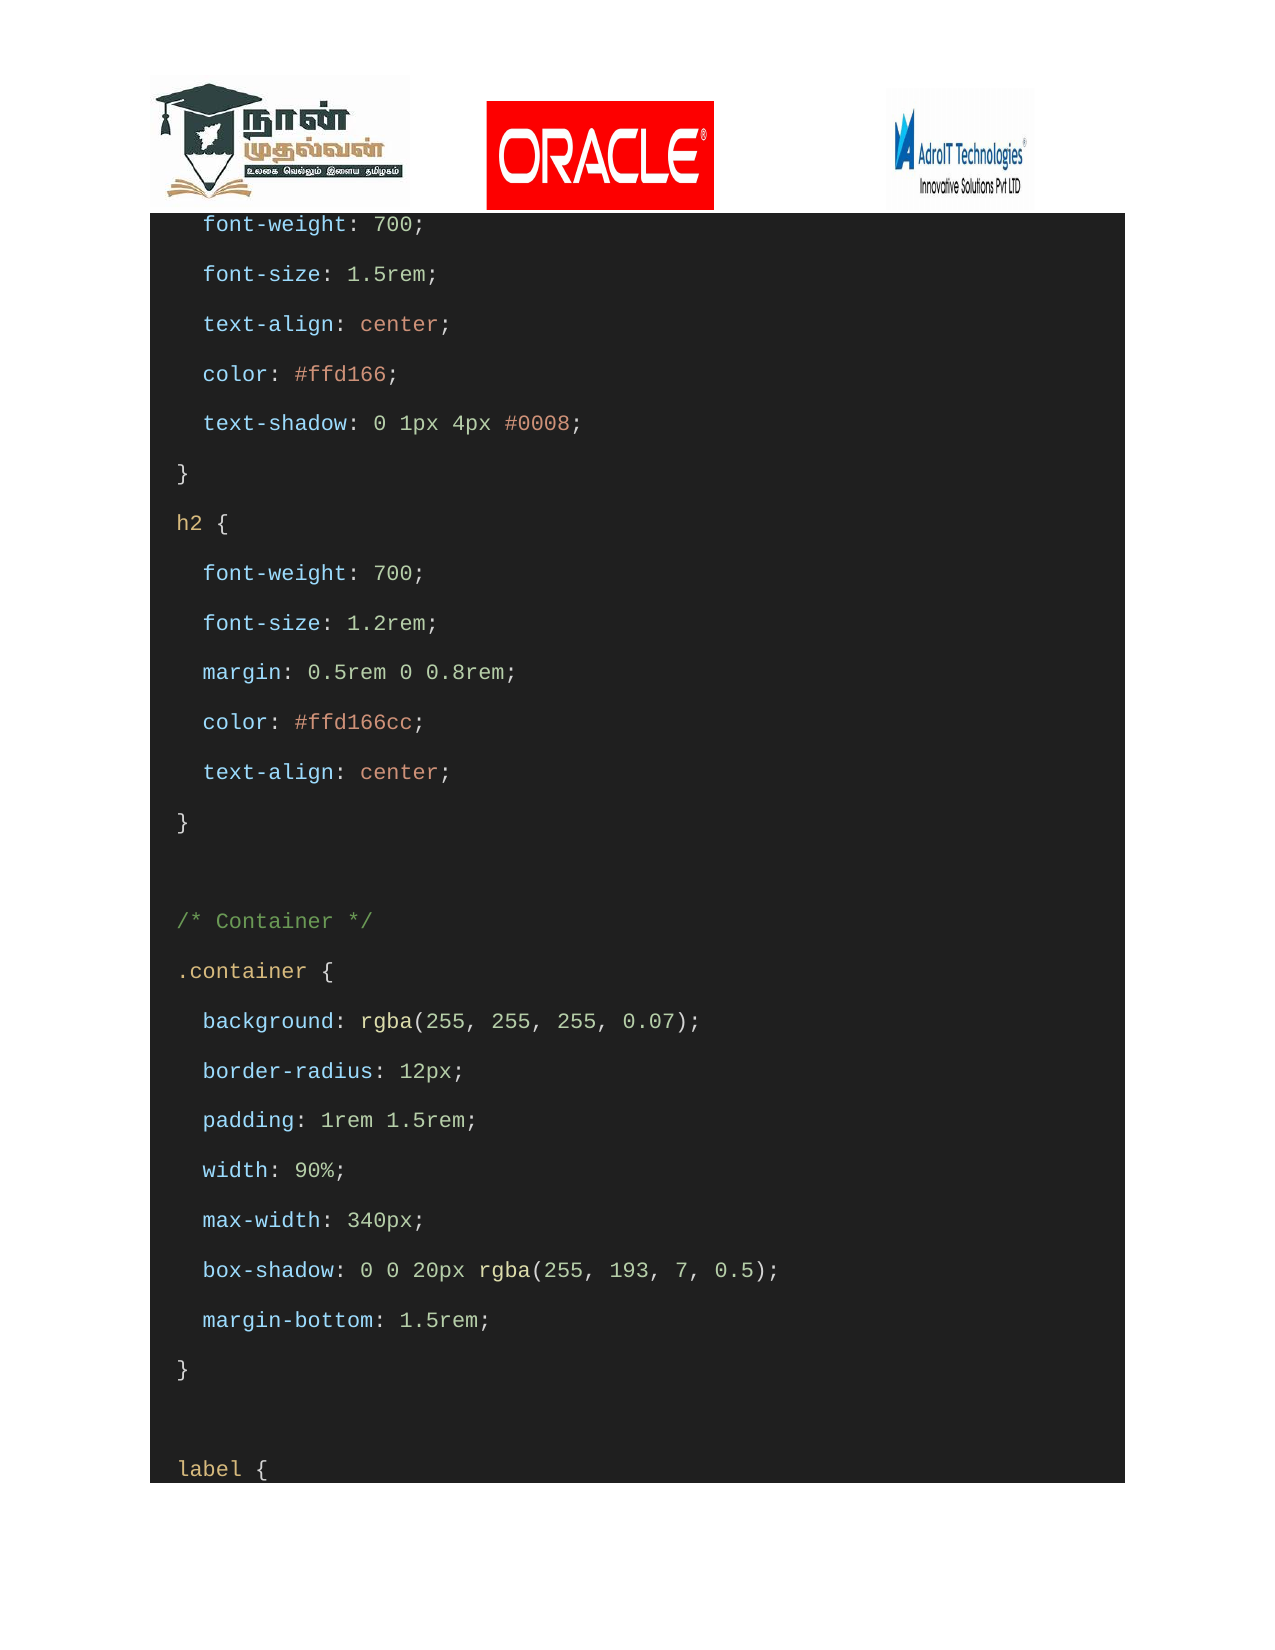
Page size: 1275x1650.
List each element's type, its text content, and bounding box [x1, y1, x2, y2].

text font-weight: 700; [150, 562, 1125, 587]
text label { [150, 1458, 1125, 1483]
text background: rgba(255, 255, 255, 0.07); [150, 1010, 1125, 1035]
text .container { [150, 960, 1125, 985]
text } [150, 462, 1125, 487]
picture [886, 88, 1035, 210]
text /* Container */ [150, 910, 1125, 935]
text margin-bottom: 1.5rem; [150, 1309, 1125, 1333]
text text-align: center; [150, 313, 1125, 338]
text text-align: center; [150, 761, 1125, 786]
text max-width: 340px; [150, 1209, 1125, 1234]
text font-size: 1.2rem; [150, 612, 1125, 636]
text h2 { [150, 512, 1125, 537]
text color: #ffd166; [150, 363, 1125, 387]
text width: 90%; [150, 1159, 1125, 1184]
picture [486, 101, 714, 210]
text font-weight: 700; [150, 213, 1125, 238]
picture [150, 75, 410, 210]
text } [150, 1358, 1125, 1383]
text font-size: 1.5rem; [150, 263, 1125, 288]
text color: #ffd166cc; [150, 711, 1125, 736]
text box-shadow: 0 0 20px rgba(255, 193, 7, 0.5); [150, 1259, 1125, 1284]
text } [150, 811, 1125, 836]
text border-radius: 12px; [150, 1060, 1125, 1084]
text margin: 0.5rem 0 0.8rem; [150, 661, 1125, 686]
text padding: 1rem 1.5rem; [150, 1109, 1125, 1134]
text text-shadow: 0 1px 4px #0008; [150, 412, 1125, 437]
